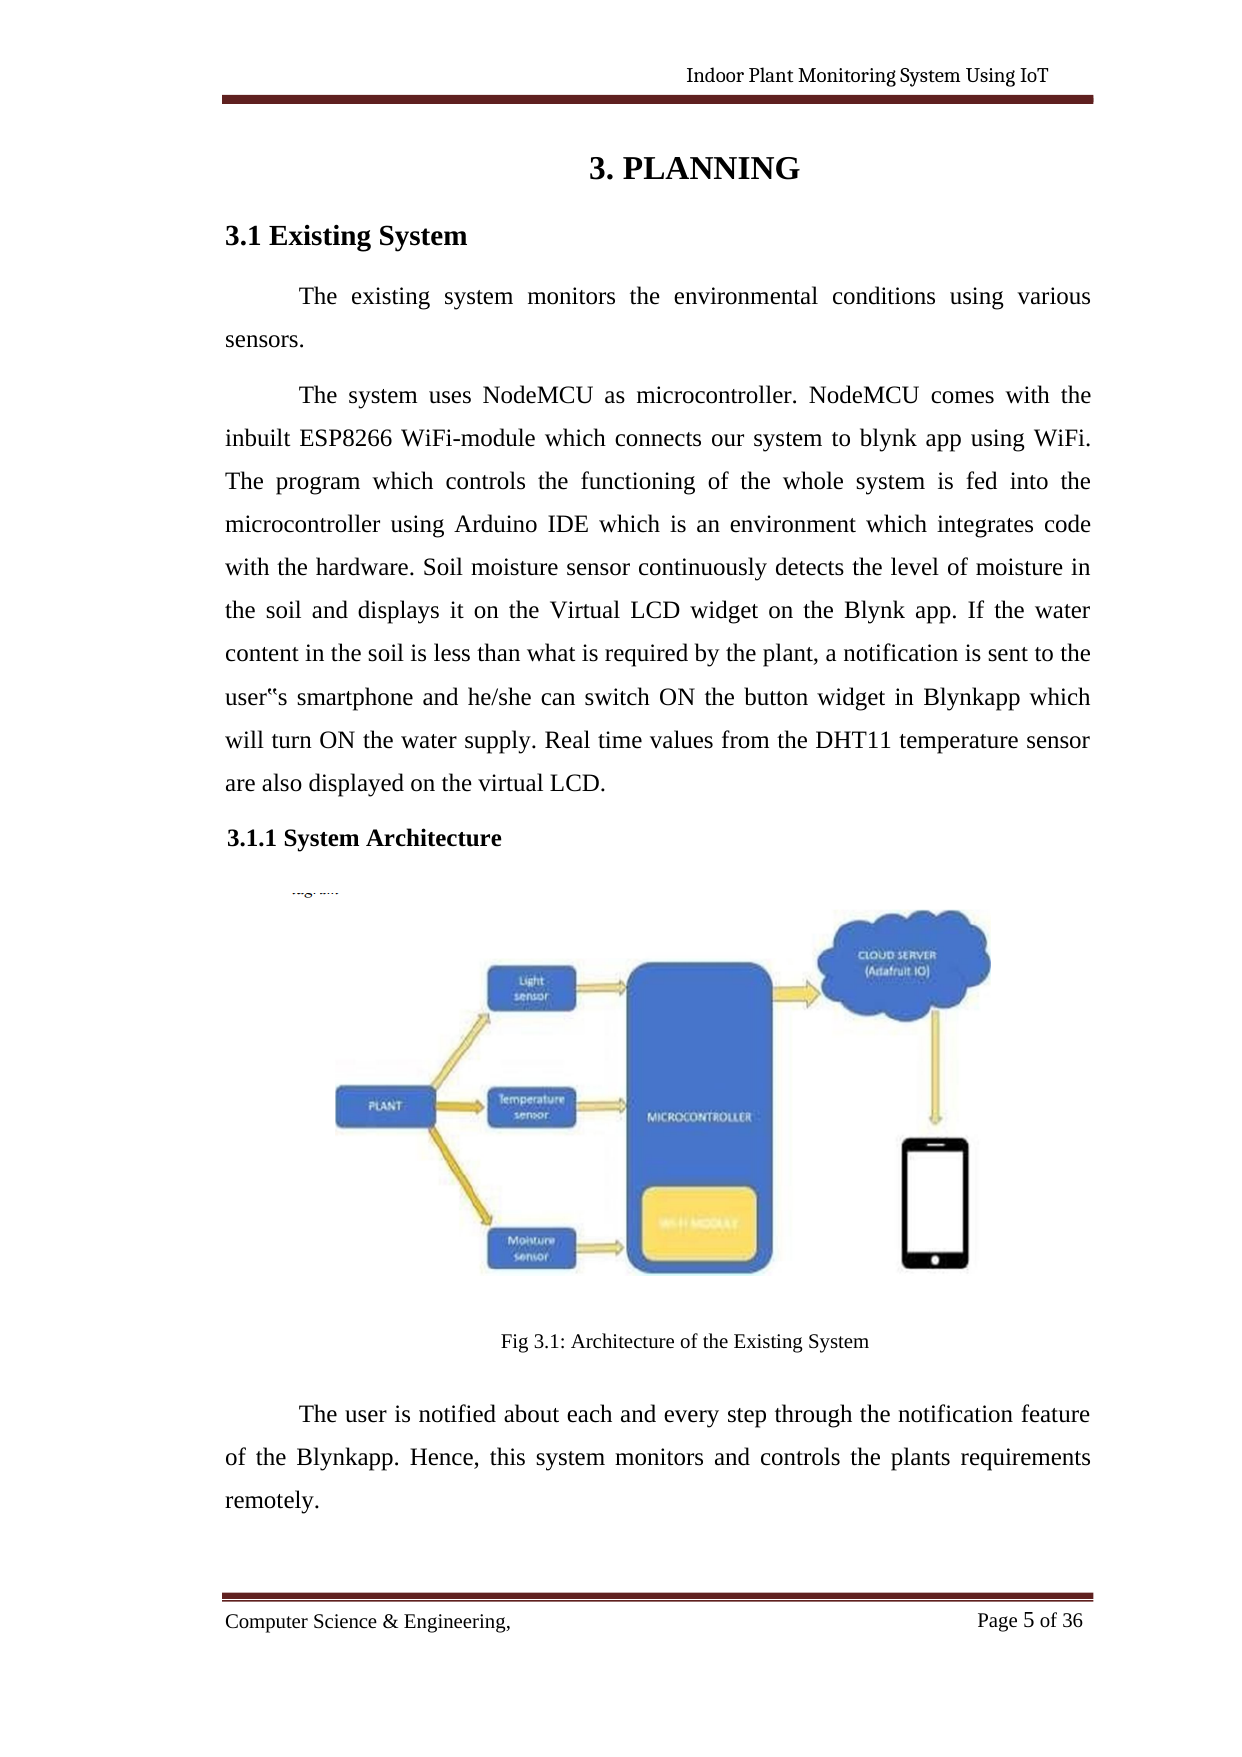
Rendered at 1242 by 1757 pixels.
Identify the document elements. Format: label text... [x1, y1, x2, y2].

text The user is notified about each and every step through the notification feature of the Blynkapp. Hence, this system monitors and controls the plants requirements remotely. [225, 1399, 1092, 1514]
text The existing system monitors the environmental conditions using various sensors. [225, 281, 1092, 353]
subtitle System Architecture [227, 823, 1135, 852]
subtitle Existing System [225, 218, 1135, 252]
text The system uses NodeMCU as microcontroller. NodeMCU comes with the inbuilt ESP8266 WiFi-module which connects our system to blynk app using WiFi. The program which controls the functioning of the whole system is fed into the microcontroller using Arduino IDE which is an environment which integrates code with the hardware. Soil moisture sensor continuously detects the level of moisture in the soil and displays it on the Virtual LCD widget on the Blynk app. If the water content in the soil is less than what is required by the plant, a notification is sent to the user‟s smartphone and he/she can switch ON the button widget in Blynkapp which will turn ON the water supply. Real time values from the DHT11 temperature sensor are also displayed on the virtual LCD. [225, 380, 1092, 797]
picture [290, 893, 1021, 1300]
text Fig 3.1: Architecture of the Existing System [501, 1329, 1135, 1353]
subtitle PLANNING [589, 148, 1135, 186]
